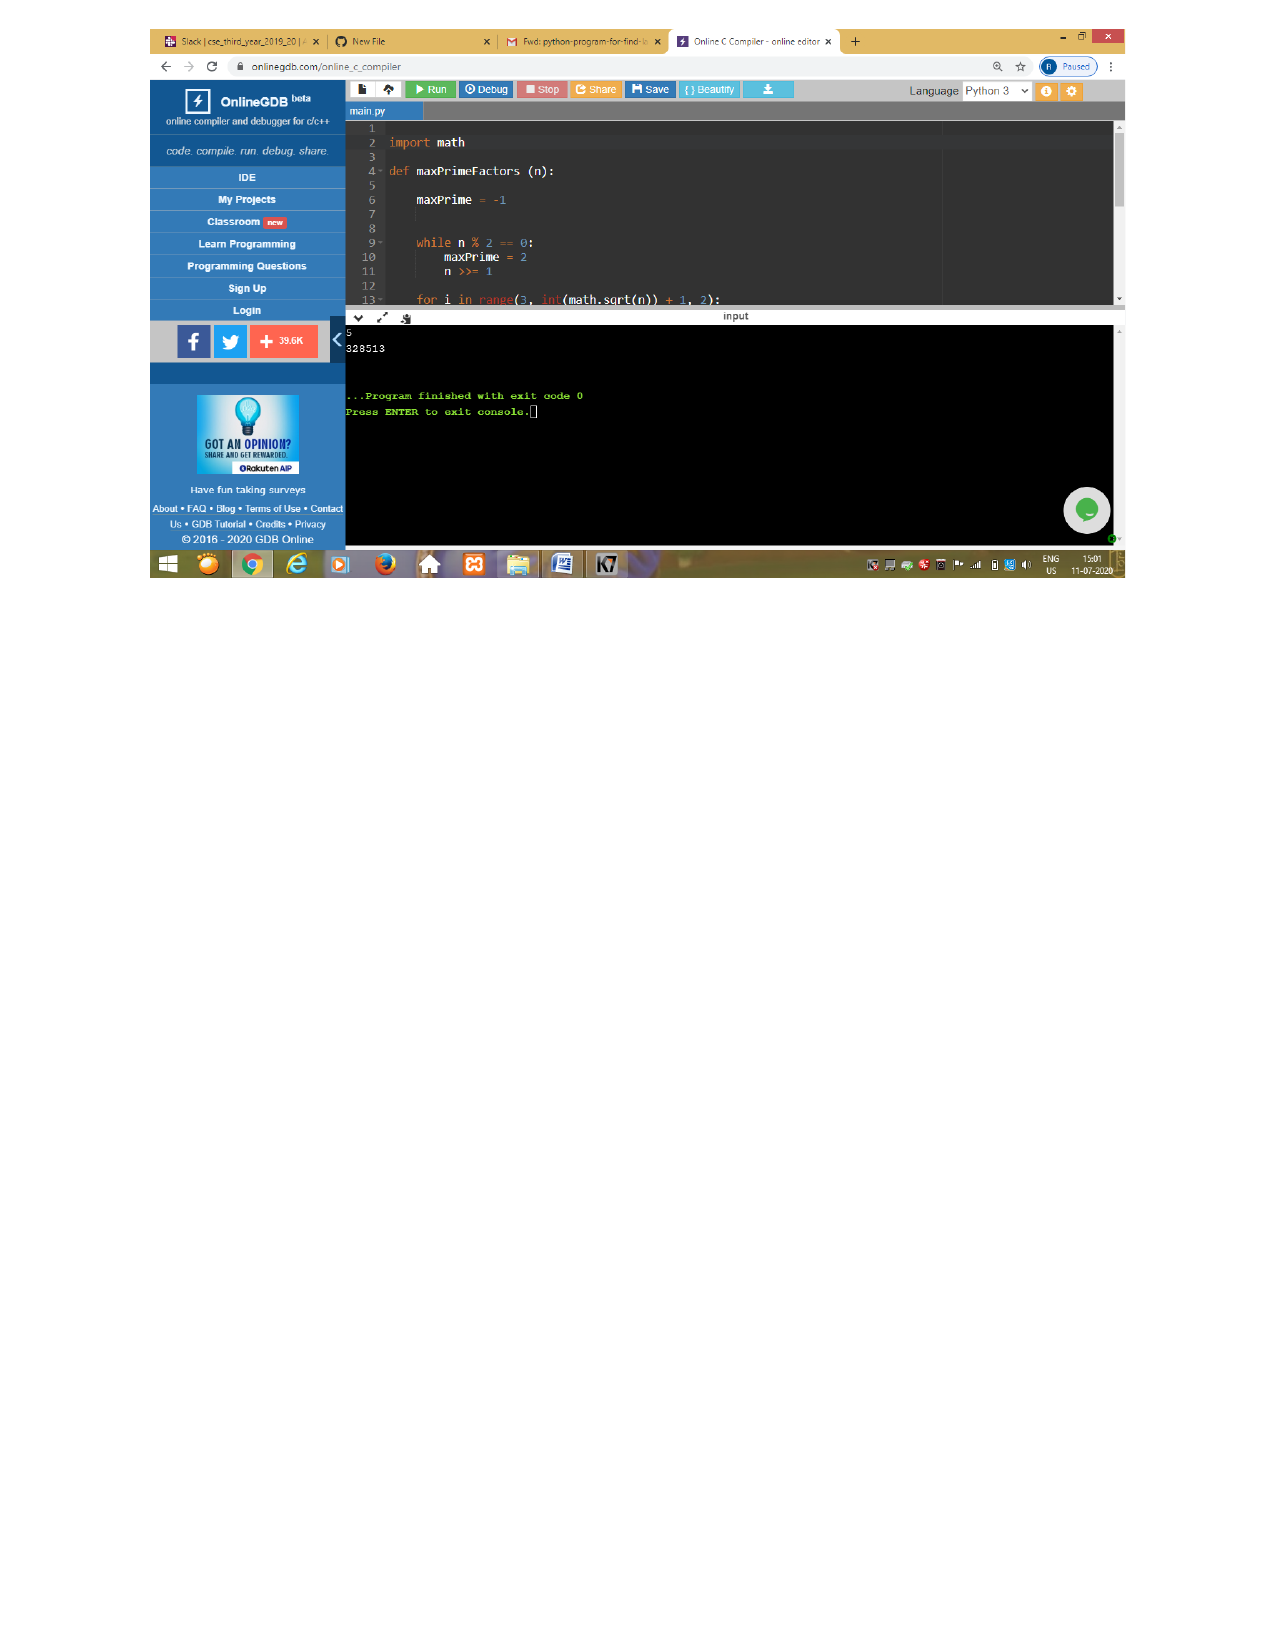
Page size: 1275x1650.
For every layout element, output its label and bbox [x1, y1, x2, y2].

picture [150, 29, 1125, 578]
